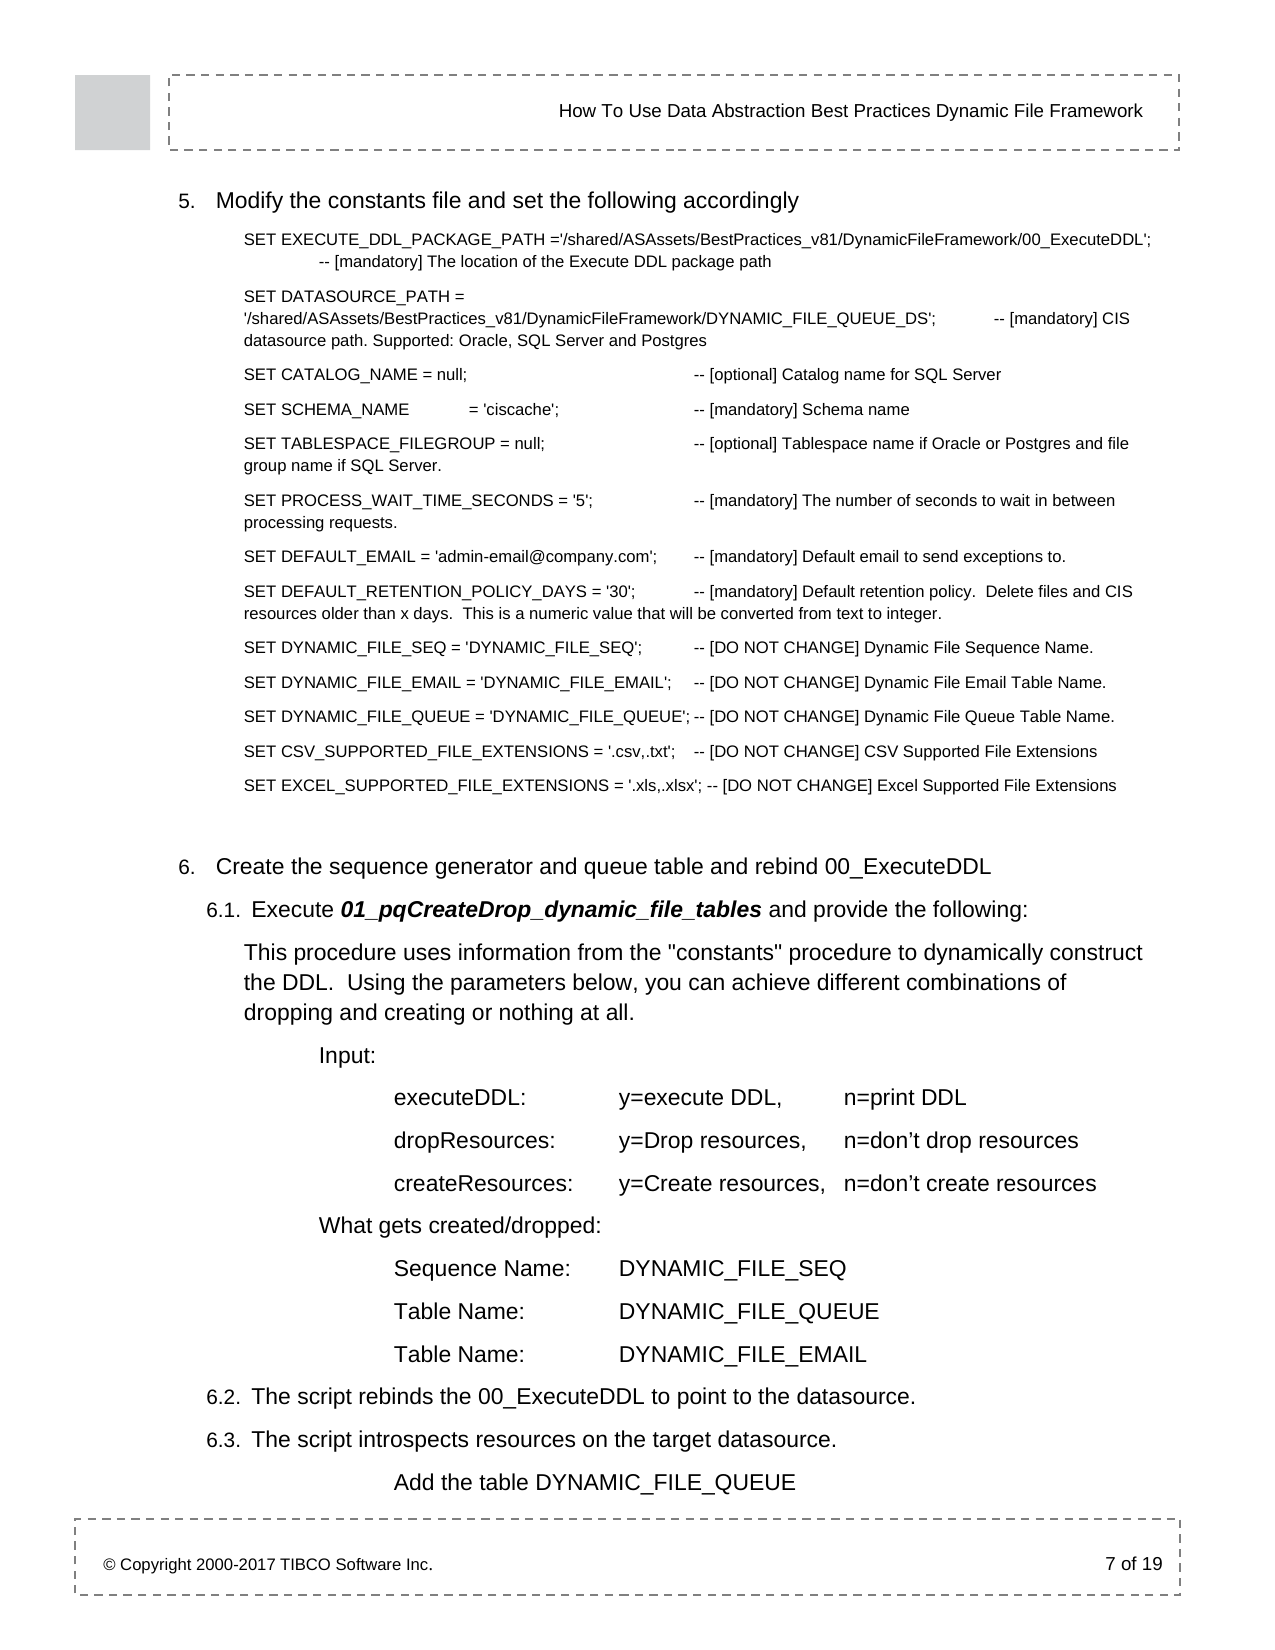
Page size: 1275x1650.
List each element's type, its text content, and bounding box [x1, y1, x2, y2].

text SET DEFAULT_EMAIL = 'admin-email@company.com'; -- [mandatory] Default email to send exceptions to. [244, 547, 1161, 566]
text SET SCHEMA_NAME = 'ciscache'; -- [mandatory] Schema name [244, 399, 1161, 419]
text Add the table DYNAMIC_FILE_QUEUE [169, 1469, 1161, 1495]
text This procedure uses information from the "constants" procedure to dynamically construct the DDL. Using the parameters below, you can achieve different combinations of dropping and creating or nothing at all. [244, 938, 1161, 1025]
text executeDDL: y=execute DDL, n=print DDL [169, 1084, 1161, 1111]
text SET DYNAMIC_FILE_EMAIL = 'DYNAMIC_FILE_EMAIL'; -- [DO NOT CHANGE] Dynamic File Email Table Name. [244, 672, 1161, 692]
text Input: [169, 1042, 1161, 1068]
list Execute 01_pqCreateDrop_dynamic_file_tables and provide the following: [206, 896, 1161, 922]
text createResources: y=Create resources, n=don’t create resources [169, 1170, 1161, 1196]
text SET DYNAMIC_FILE_SEQ = 'DYNAMIC_FILE_SEQ'; -- [DO NOT CHANGE] Dynamic File Sequence Name. [244, 638, 1161, 657]
text What gets created/dropped: [169, 1212, 1161, 1239]
text dropResources: y=Drop resources, n=don’t drop resources [169, 1127, 1161, 1153]
list Create the sequence generator and queue table and rebind 00_ExecuteDDL [178, 853, 1161, 879]
list The script introspects resources on the target datasource. [206, 1426, 1161, 1452]
list Modify the constants file and set the following accordingly [178, 187, 1161, 214]
text Table Name: DYNAMIC_FILE_EMAIL [169, 1341, 1161, 1367]
text SET EXECUTE_DDL_PACKAGE_PATH ='/shared/ASAssets/BestPractices_v81/DynamicFileFramework/00_ExecuteDDL'; -- [mandatory] The location of the Execute DDL package path [244, 230, 1161, 271]
text SET TABLESPACE_FILEGROUP = null; -- [optional] Tablespace name if Oracle or Postgres and file group name if SQL Server. [244, 434, 1161, 475]
text Table Name: DYNAMIC_FILE_QUEUE [169, 1298, 1161, 1324]
text Sequence Name: DYNAMIC_FILE_SEQ [169, 1255, 1161, 1281]
text SET CATALOG_NAME = null; -- [optional] Catalog name for SQL Server [244, 365, 1161, 384]
text SET PROCESS_WAIT_TIME_SECONDS = '5'; -- [mandatory] The number of seconds to wait in between processing requests. [244, 491, 1161, 532]
text SET CSV_SUPPORTED_FILE_EXTENSIONS = '.csv,.txt'; -- [DO NOT CHANGE] CSV Supported File Extensions [244, 741, 1161, 761]
text SET DYNAMIC_FILE_QUEUE = 'DYNAMIC_FILE_QUEUE'; -- [DO NOT CHANGE] Dynamic File Queue Table Name. [244, 707, 1161, 726]
text SET DEFAULT_RETENTION_POLICY_DAYS = '30'; -- [mandatory] Default retention policy. Delete files and CIS resources older than x days. This is a numeric value that will be converted from text to integer. [244, 581, 1161, 623]
text SET DATASOURCE_PATH = '/shared/ASAssets/BestPractices_v81/DynamicFileFramework/DYNAMIC_FILE_QUEUE_DS'; -- [mandatory] CIS datasource path. Supported: Oracle, SQL Server and Postgres [244, 287, 1161, 350]
text SET EXCEL_SUPPORTED_FILE_EXTENSIONS = '.xls,.xlsx'; -- [DO NOT CHANGE] Excel Supported File Extensions [244, 776, 1161, 795]
list The script rebinds the 00_ExecuteDDL to point to the datasource. [206, 1383, 1161, 1409]
